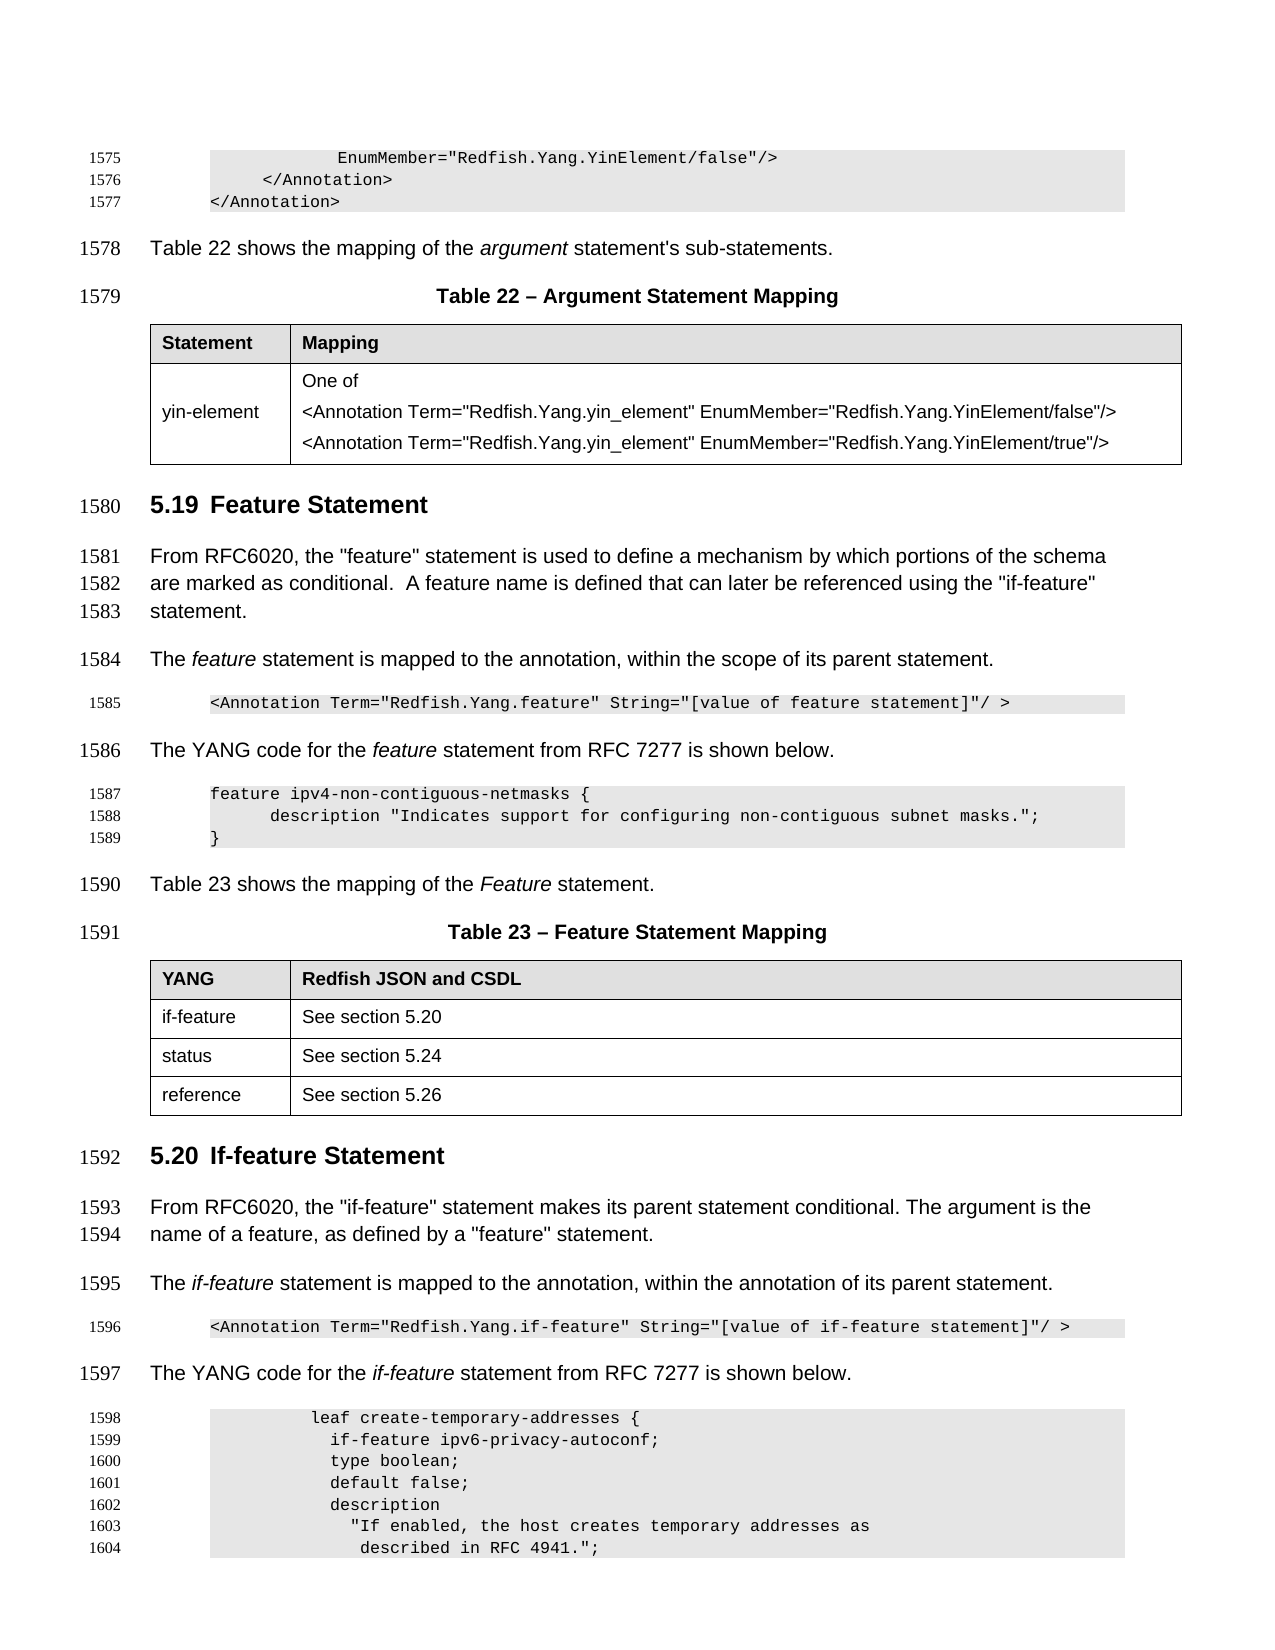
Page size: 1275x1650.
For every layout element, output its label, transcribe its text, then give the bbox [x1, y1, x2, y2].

text "If enabled, the host creates temporary addresses as [210, 1518, 1125, 1537]
text type boolean; [210, 1453, 1125, 1472]
table_cell See section 5.26 [291, 1077, 1181, 1115]
table_cell See section 5.20 [291, 1000, 1181, 1037]
text The feature statement is mapped to the annotation, within the scope of its parent statement. [150, 647, 1125, 671]
text </Annotation> [210, 172, 1125, 191]
table_header Mapping [291, 325, 1181, 363]
text Table 22 – Argument Statement Mapping [150, 284, 1125, 308]
text From RFC6020, the "if-feature" statement makes its parent statement conditional. The argument is the name of a feature, as defined by a "feature" statement. [150, 1194, 1125, 1246]
text described in RFC 4941."; [210, 1539, 1125, 1558]
text The YANG code for the if-feature statement from RFC 7277 is shown below. [150, 1361, 1125, 1385]
table_cell if-feature [151, 1000, 290, 1037]
text } [210, 829, 1125, 848]
text Table 23 shows the mapping of the Feature statement. [150, 872, 1125, 896]
table_header Statement [151, 325, 290, 363]
text leaf create-temporary-addresses { [210, 1409, 1125, 1428]
text </Annotation> [210, 193, 1125, 212]
text if-feature ipv6-privacy-autoconf; [210, 1431, 1125, 1450]
text <Annotation Term="Redfish.Yang.if-feature" String="[value of if-feature statement]"/ > [210, 1319, 1125, 1338]
text The YANG code for the feature statement from RFC 7277 is shown below. [150, 738, 1125, 762]
table_cell One of <Annotation Term="Redfish.Yang.yin_element" EnumMember="Redfish.Yang.YinElement/false"/> <Annotation Term="Redfish.Yang.yin_element" EnumMember="Redfish.Yang.YinElement/true"/> [291, 364, 1181, 463]
subtitle Feature Statement [150, 489, 1125, 518]
text default false; [210, 1474, 1125, 1493]
text Table 22 shows the mapping of the argument statement's sub-statements. [150, 236, 1125, 260]
text EnumMember="Redfish.Yang.YinElement/false"/> [210, 150, 1125, 169]
table_cell See section 5.24 [291, 1039, 1181, 1076]
table_cell status [151, 1039, 290, 1076]
text From RFC6020, the "feature" statement is used to define a mechanism by which portions of the schema are marked as conditional. A feature name is defined that can later be referenced using the "if-feature" statement. [150, 543, 1125, 622]
text description [210, 1496, 1125, 1515]
table_cell reference [151, 1077, 290, 1115]
text Table 23 – Feature Statement Mapping [150, 920, 1125, 944]
text The if-feature statement is mapped to the annotation, within the annotation of its parent statement. [150, 1270, 1125, 1294]
table_cell yin-element [151, 364, 290, 463]
text <Annotation Term="Redfish.Yang.feature" String="[value of feature statement]"/ > [210, 695, 1125, 714]
subtitle If-feature Statement [150, 1141, 1125, 1169]
table_header Redfish JSON and CSDL [291, 961, 1181, 999]
text feature ipv4-non-contiguous-netmasks { [210, 786, 1125, 805]
text description "Indicates support for configuring non-contiguous subnet masks."; [210, 808, 1125, 826]
table_header YANG [151, 961, 290, 999]
